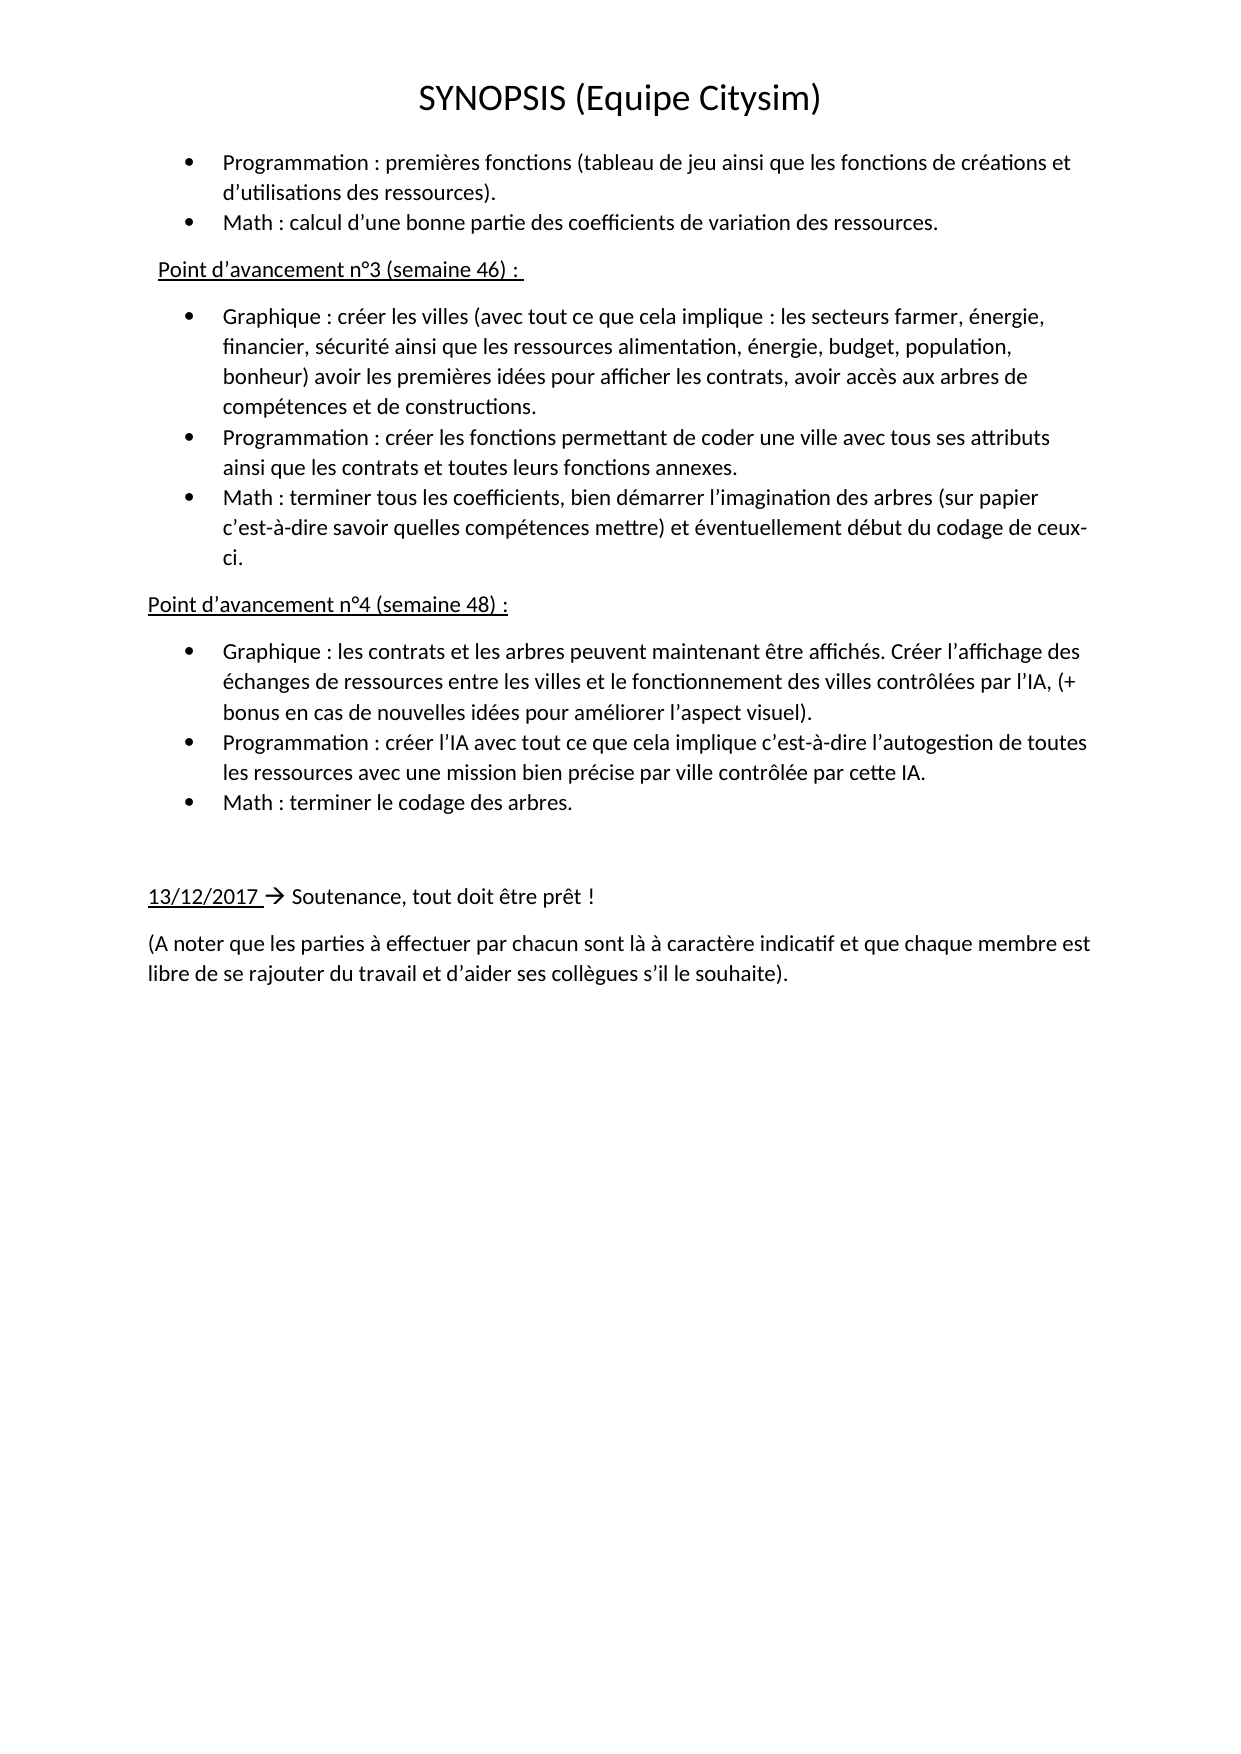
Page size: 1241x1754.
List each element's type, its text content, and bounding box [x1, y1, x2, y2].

list Programmation : premières fonctions (tableau de jeu ainsi que les fonctions de créations et d’utilisations des ressources). [185, 148, 1093, 206]
text Point d’avancement n°4 (semaine 48) : [148, 590, 1093, 618]
list Math : terminer tous les coefficients, bien démarrer l’imagination des arbres (sur papier c’est-à-dire savoir quelles compétences mettre) et éventuellement début du codage de ceux-ci. [185, 483, 1093, 571]
text 13/12/2017 Soutenance, tout doit être prêt ! [148, 882, 1093, 910]
list Programmation : créer les fonctions permettant de coder une ville avec tous ses attributs ainsi que les contrats et toutes leurs fonctions annexes. [185, 423, 1093, 481]
list Math : terminer le codage des arbres. [185, 788, 1093, 816]
list Graphique : les contrats et les arbres peuvent maintenant être affichés. Créer l’affichage des échanges de ressources entre les villes et le fonctionnement des villes contrôlées par l’IA, (+ bonus en cas de nouvelles idées pour améliorer l’aspect visuel). [185, 637, 1093, 726]
list Math : calcul d’une bonne partie des coefficients de variation des ressources. [185, 208, 1093, 236]
list Graphique : créer les villes (avec tout ce que cela implique : les secteurs farmer, énergie, financier, sécurité ainsi que les ressources alimentation, énergie, budget, population, bonheur) avoir les premières idées pour afficher les contrats, avoir accès aux arbres de compétences et de constructions. [185, 302, 1093, 420]
list Programmation : créer l’IA avec tout ce que cela implique c’est-à-dire l’autogestion de toutes les ressources avec une mission bien précise par ville contrôlée par cette IA. [185, 728, 1093, 786]
text Point d’avancement n°3 (semaine 46) : [148, 255, 1093, 283]
text (A noter que les parties à effectuer par chacun sont là à caractère indicatif et que chaque membre est libre de se rajouter du travail et d’aider ses collègues s’il le souhaite). [148, 929, 1093, 987]
